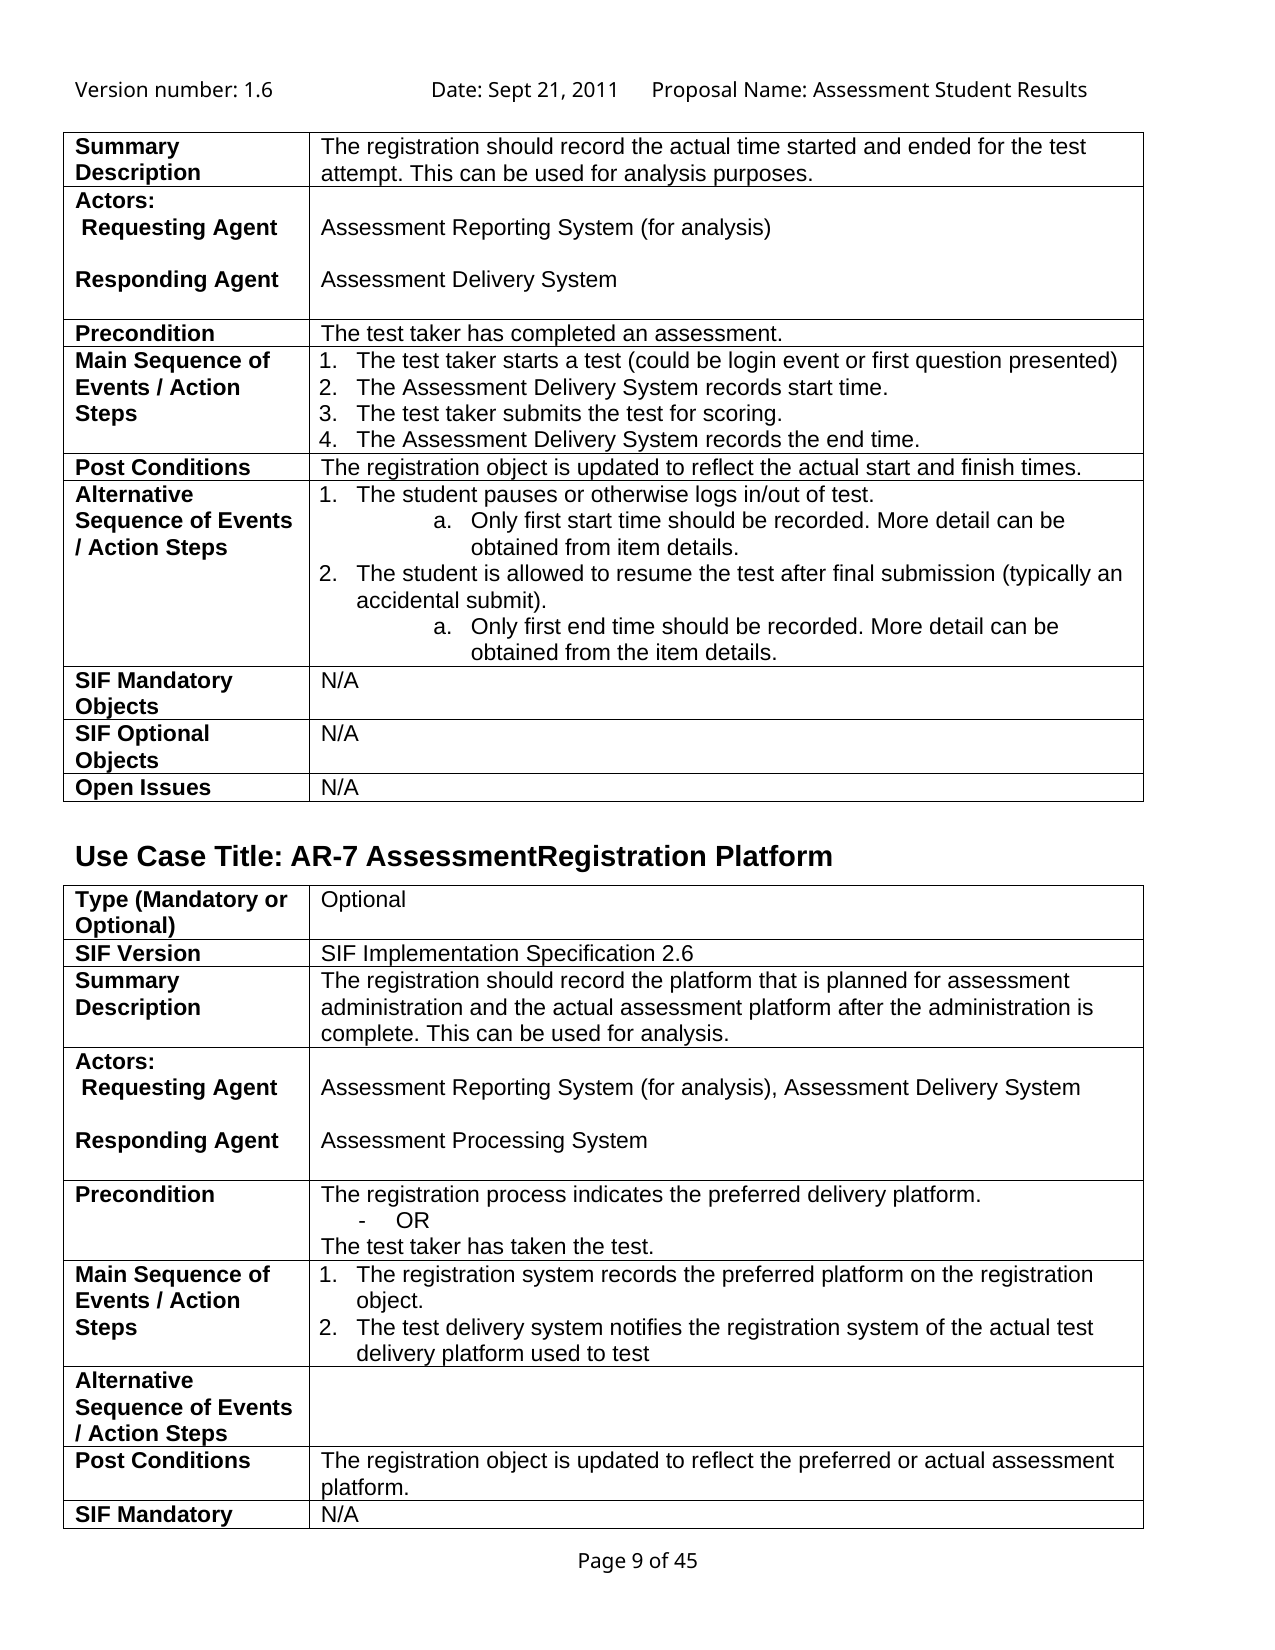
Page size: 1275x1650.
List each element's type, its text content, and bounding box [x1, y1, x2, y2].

table_cell Post Conditions [64, 1447, 309, 1500]
table_cell SIF Version [64, 940, 309, 966]
table_cell [310, 1367, 1143, 1446]
table_cell Main Sequence of Events / Action Steps [64, 1261, 309, 1366]
table_cell Alternative Sequence of Events / Action Steps [64, 1367, 309, 1446]
table_cell Summary Description [64, 967, 309, 1047]
table_cell The test taker starts a test (could be login event or first question presented) The Assessment Delivery System records start time. The test taker submits the test for scoring. The Assessment Delivery System records the end time. [310, 347, 1143, 453]
table_cell N/A [310, 1501, 1143, 1527]
table_header Type (Mandatory or Optional) [64, 886, 309, 939]
table_cell Actors: Requesting Agent Responding Agent [64, 187, 309, 319]
table_cell N/A [310, 667, 1143, 719]
table_cell Assessment Reporting System (for analysis), Assessment Delivery System Assessment Processing System [310, 1048, 1143, 1179]
table_cell The registration should record the platform that is planned for assessment administration and the actual assessment platform after the administration is complete. This can be used for analysis. [310, 967, 1143, 1047]
table_cell Alternative Sequence of Events / Action Steps [64, 481, 309, 666]
table_cell Post Conditions [64, 454, 309, 480]
table_cell SIF Implementation Specification 2.6 [310, 940, 1143, 966]
table_cell SIF Mandatory Objects [64, 667, 309, 719]
table_header Optional [310, 886, 1143, 939]
table_cell N/A [310, 774, 1143, 801]
table_cell Actors: Requesting Agent Responding Agent [64, 1048, 309, 1179]
subtitle Use Case Title: AR-7 AssessmentRegistration Platform [75, 839, 1200, 873]
table_cell Precondition [64, 320, 309, 346]
table_cell Main Sequence of Events / Action Steps [64, 347, 309, 453]
table_cell Precondition [64, 1181, 309, 1260]
table_cell The student pauses or otherwise logs in/out of test. Only first start time should be recorded. More detail can be obtained from item details. The student is allowed to resume the test after final submission (typically an accidental submit). Only first end time should be recorded. More detail can be obtained from the item details. [310, 481, 1143, 666]
table_cell Assessment Reporting System (for analysis) Assessment Delivery System [310, 187, 1143, 319]
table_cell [64, 1501, 309, 1527]
table_cell The test taker has completed an assessment. [310, 320, 1143, 346]
table_cell The registration object is updated to reflect the actual start and finish times. [310, 454, 1143, 480]
table_cell N/A [310, 720, 1143, 773]
table_cell SIF Optional Objects [64, 720, 309, 773]
table_cell Summary Description [64, 133, 309, 186]
table_cell The registration object is updated to reflect the preferred or actual assessment platform. [310, 1447, 1143, 1500]
table_cell Open Issues [64, 774, 309, 801]
table_cell The registration should record the actual time started and ended for the test attempt. This can be used for analysis purposes. [310, 133, 1143, 186]
table_cell The registration system records the preferred platform on the registration object. The test delivery system notifies the registration system of the actual test delivery platform used to test [310, 1261, 1143, 1366]
table_cell The registration process indicates the preferred delivery platform. OR The test taker has taken the test. [310, 1181, 1143, 1260]
